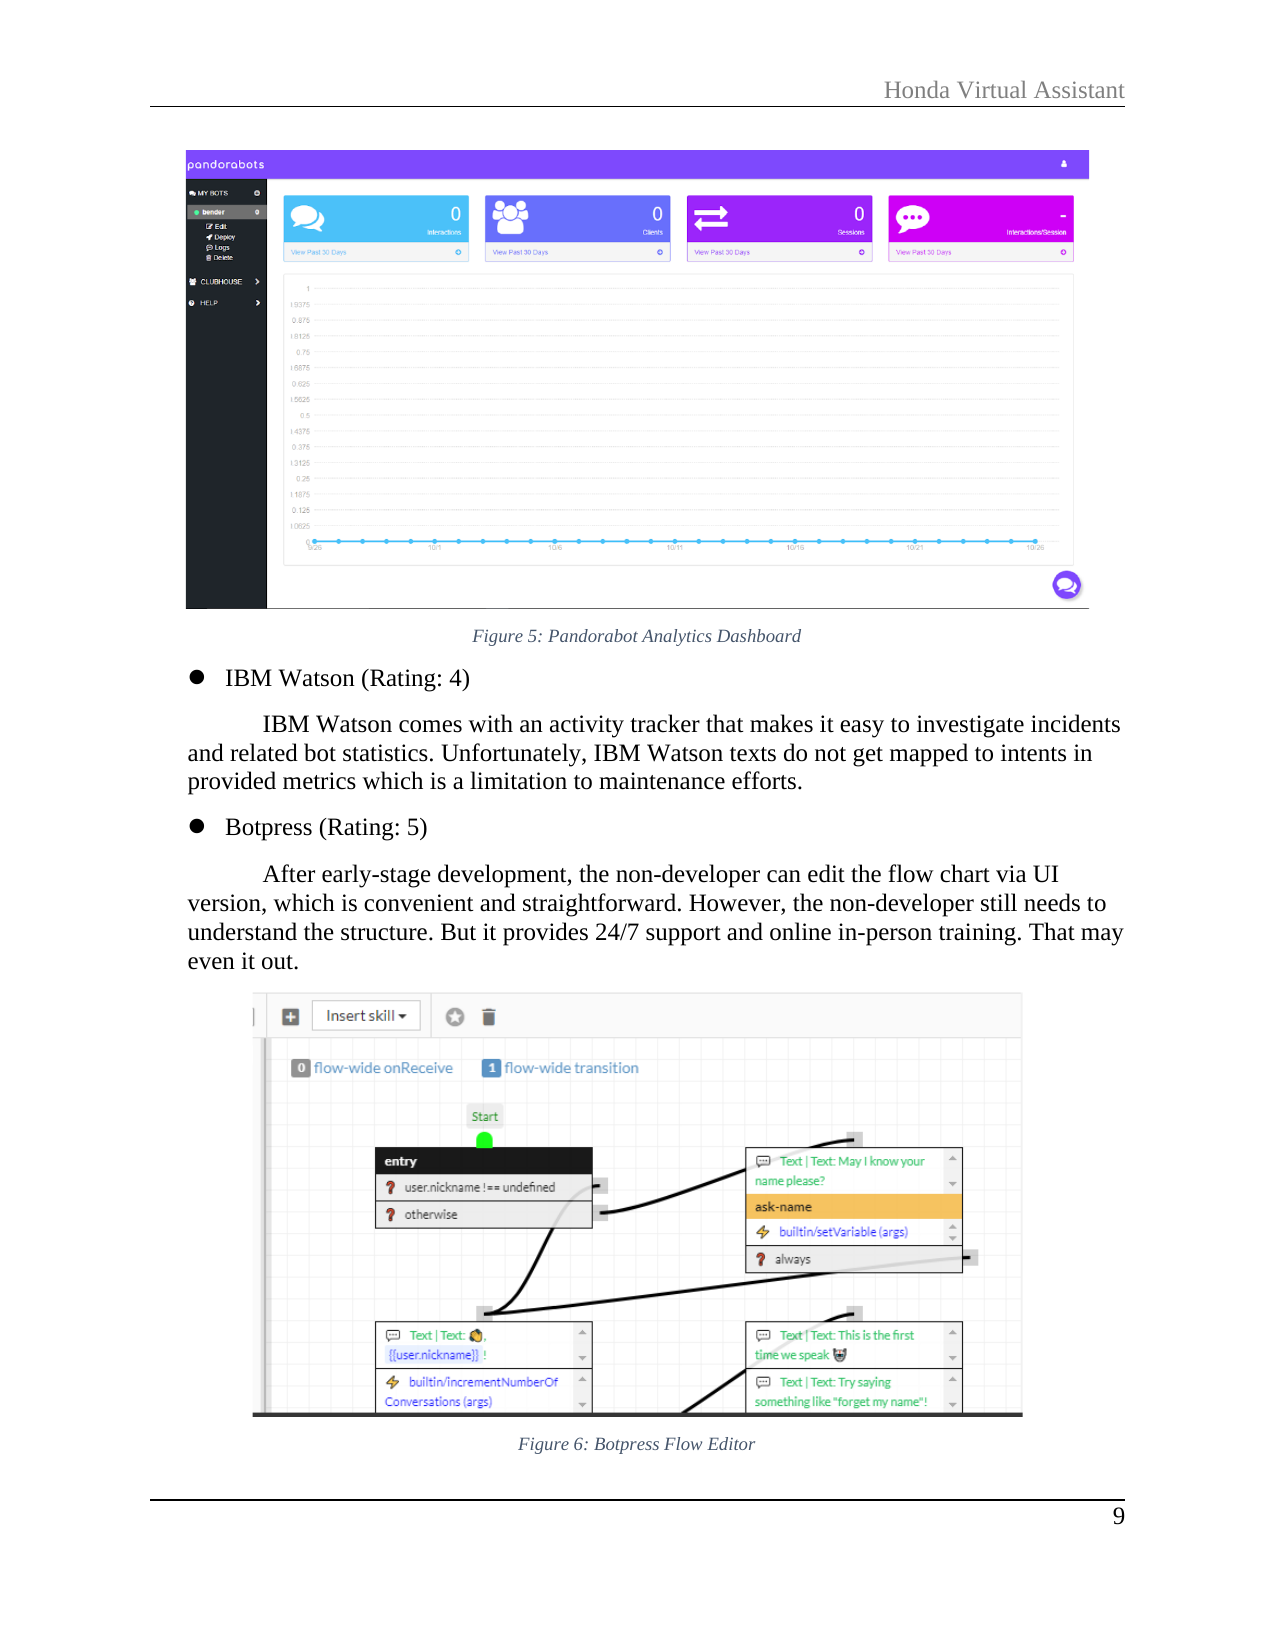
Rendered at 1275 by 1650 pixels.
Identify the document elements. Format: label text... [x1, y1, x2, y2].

text IBM Watson comes with an activity tracker that makes it easy to investigate incidents and related bot statistics. Unfortunately, IBM Watson texts do not get mapped to intents in provided metrics which is a limitation to maintenance efforts. [187, 709, 1125, 795]
text Figure 6: Botpress Flow Editor [150, 1433, 1125, 1455]
list IBM Watson (Rating: 4) [187, 663, 1125, 692]
picture [185, 150, 1090, 609]
text After early-stage development, the non-developer can edit the flow chart via UI version, which is convenient and straightforward. However, the non-developer still needs to understand the structure. But it provides 24/7 support and online in-person training. That may even it out. [187, 859, 1125, 974]
text Figure 5: Pandorabot Analytics Dashboard [150, 625, 1125, 647]
picture [252, 991, 1023, 1417]
list Botpress (Rating: 5) [187, 812, 1125, 841]
